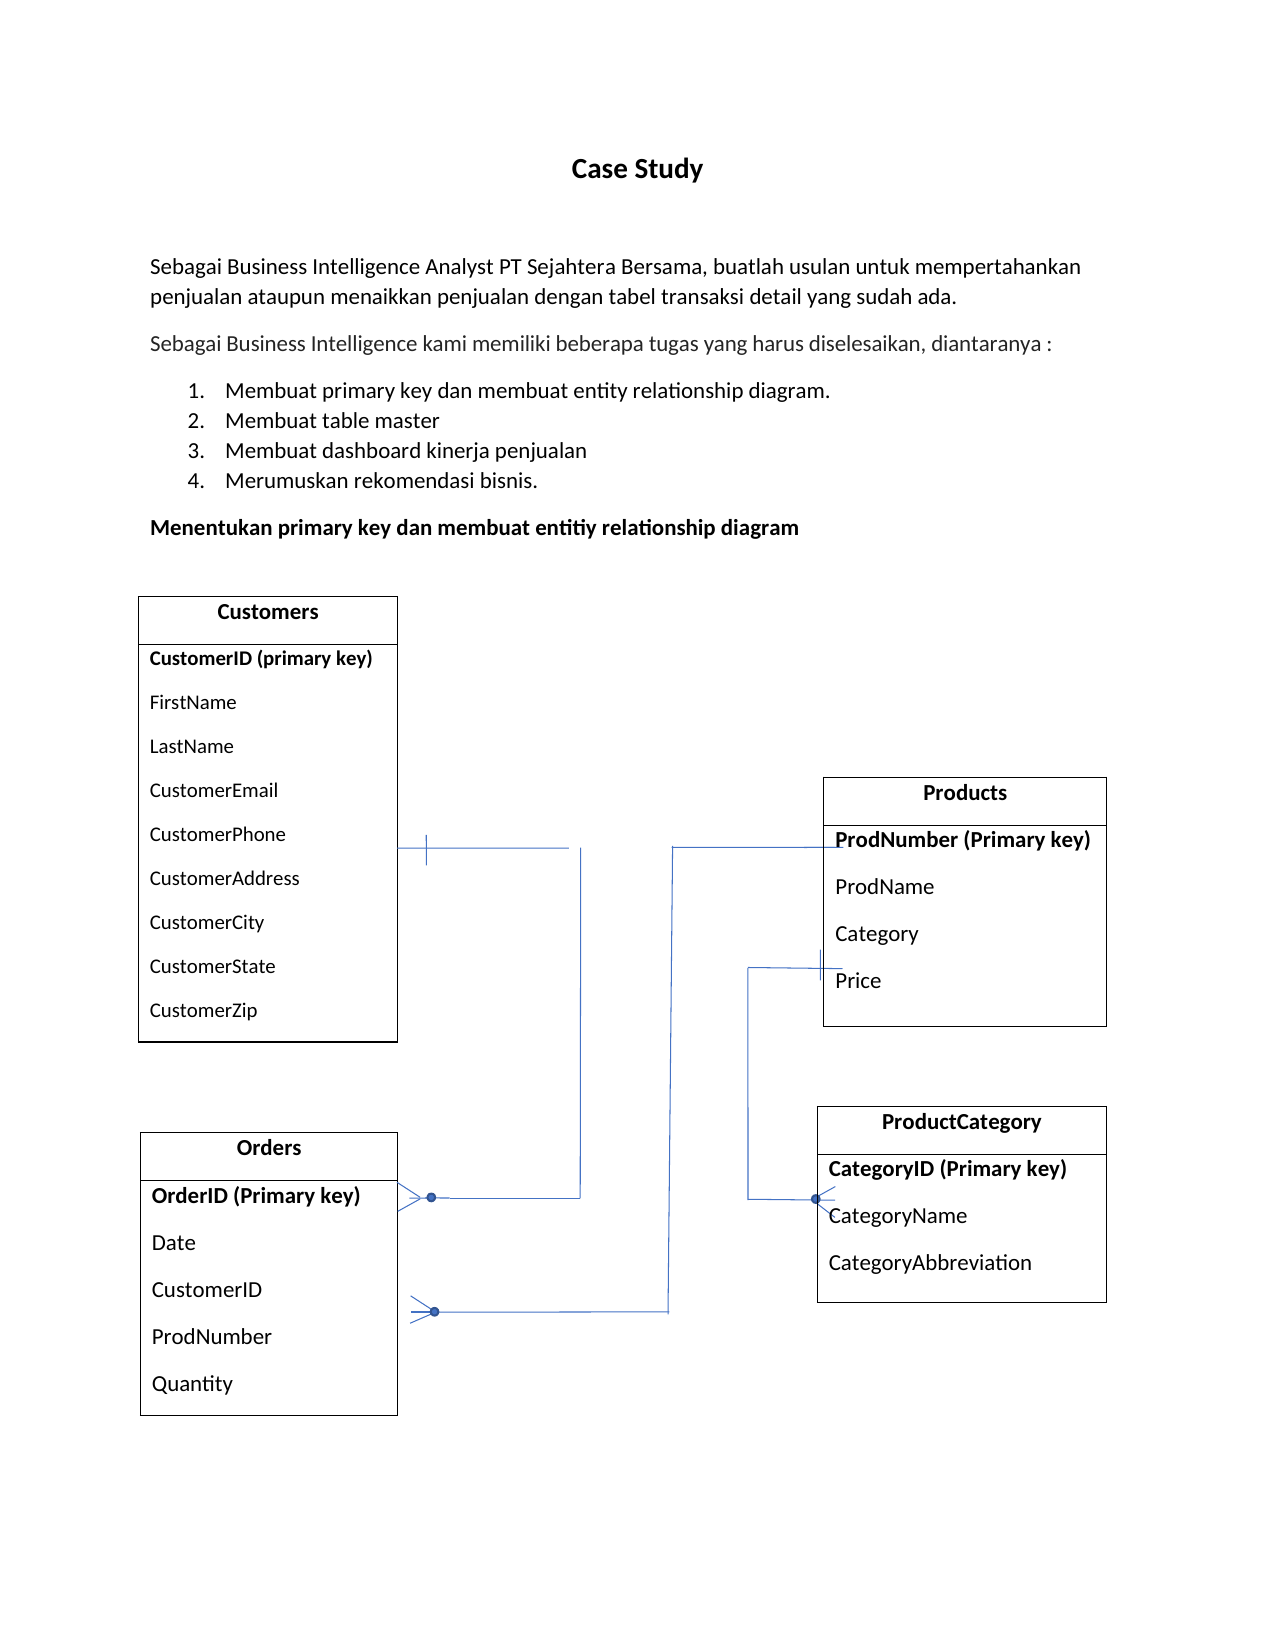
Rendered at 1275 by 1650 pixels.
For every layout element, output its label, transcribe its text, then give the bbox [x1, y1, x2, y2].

list Membuat table master [187, 406, 1125, 434]
text Menentukan primary key dan membuat entitiy relationship diagram [150, 513, 1125, 541]
text Sebagai Business Intelligence kami memiliki beberapa tugas yang harus diselesaikan, diantaranya : [150, 329, 1125, 357]
table_cell CategoryID (Primary key) CategoryName CategoryAbbreviation [818, 1155, 1106, 1302]
table_header Orders [141, 1133, 397, 1180]
text Sebagai Business Intelligence Analyst PT Sejahtera Bersama, buatlah usulan untuk mempertahankan penjualan ataupun menaikkan penjualan dengan tabel transaksi detail yang sudah ada. [150, 252, 1125, 310]
list Membuat primary key dan membuat entity relationship diagram. [187, 376, 1125, 404]
list Membuat dashboard kinerja penjualan [187, 436, 1125, 464]
text Case Study [150, 150, 1125, 186]
table_header Customers [139, 597, 397, 644]
list Merumuskan rekomendasi bisnis. [187, 467, 1125, 494]
table_cell ProdNumber (Primary key) ProdName Category Price [824, 826, 1106, 1026]
table_header ProductCategory [818, 1107, 1106, 1153]
table_cell CustomerID (primary key) FirstName LastName CustomerEmail CustomerPhone CustomerAddress CustomerCity CustomerState CustomerZip [139, 645, 397, 1041]
table_header Products [824, 778, 1106, 824]
table_cell OrderID (Primary key) Date CustomerID ProdNumber Quantity [141, 1181, 397, 1415]
